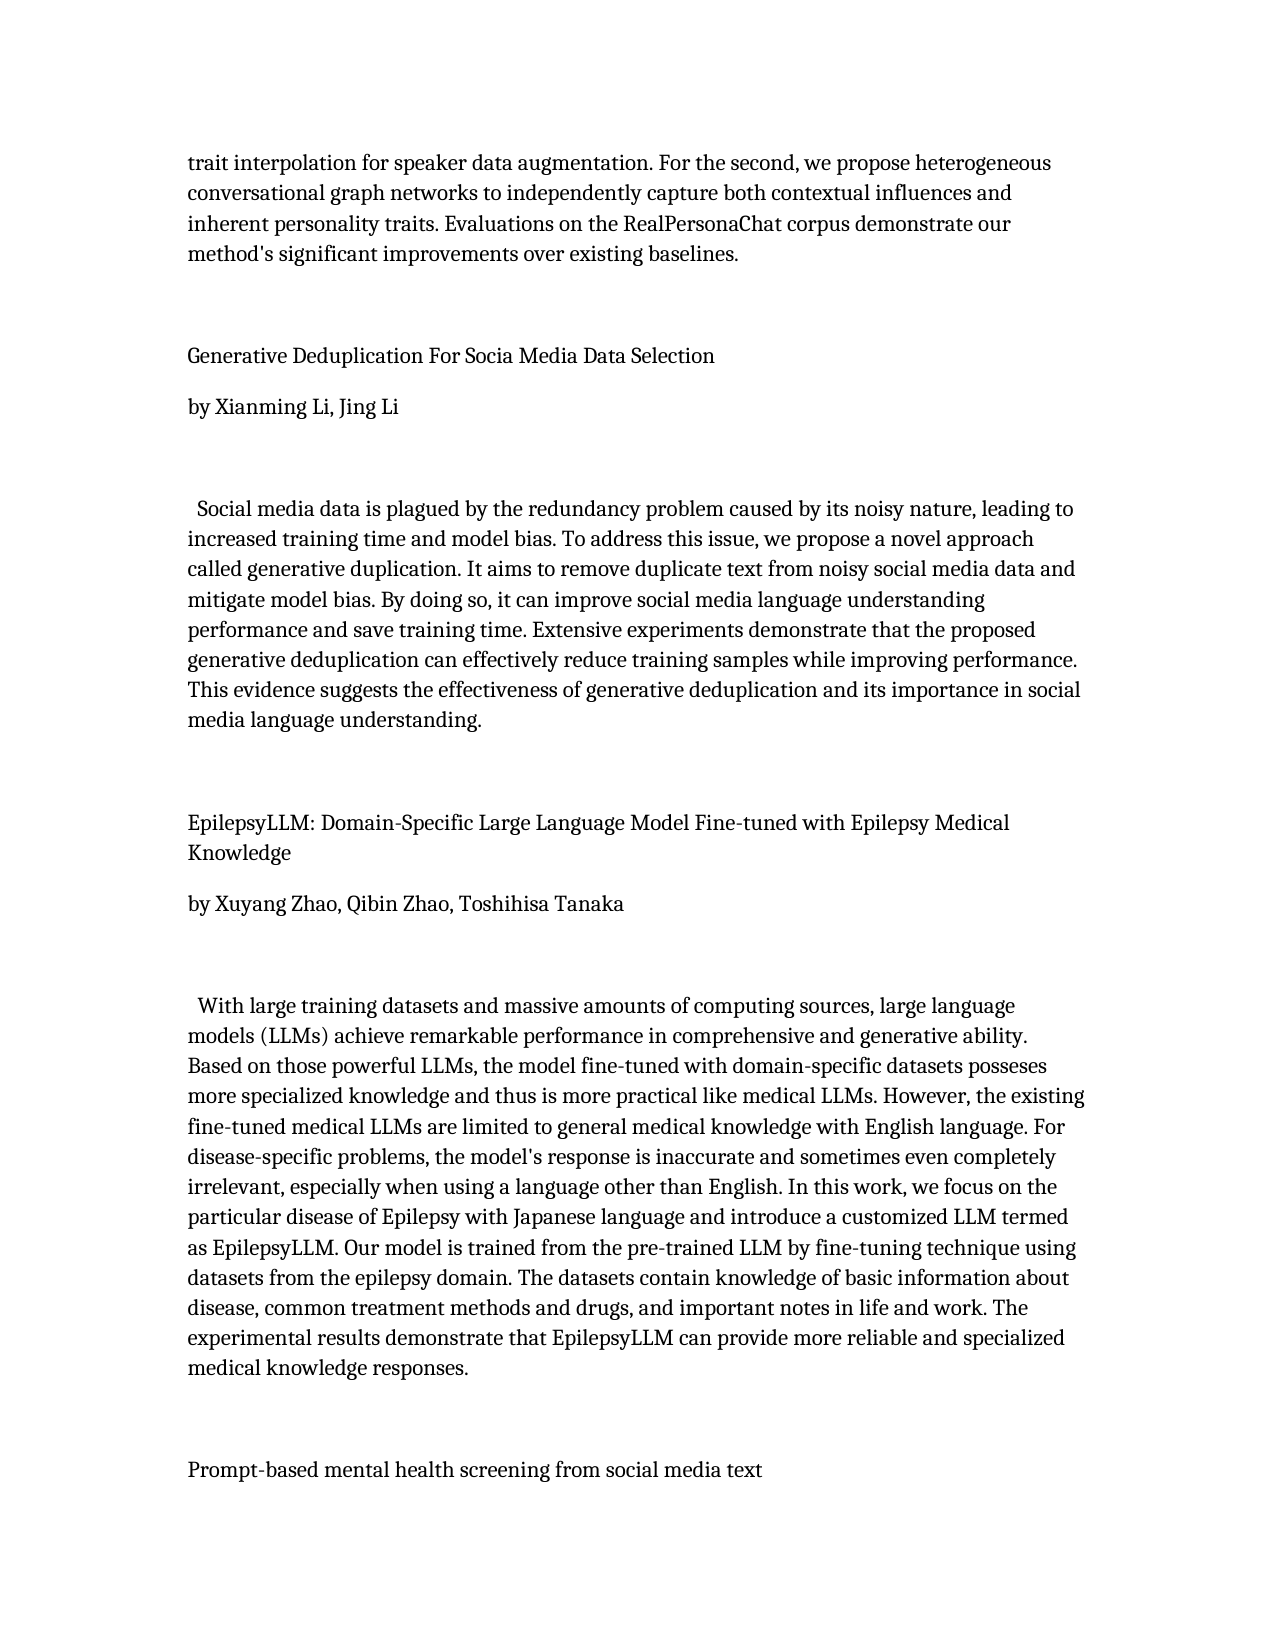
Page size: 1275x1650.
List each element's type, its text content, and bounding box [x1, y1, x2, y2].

text With large training datasets and massive amounts of computing sources, large language models (LLMs) achieve remarkable performance in comprehensive and generative ability. Based on those powerful LLMs, the model fine-tuned with domain-specific datasets posseses more specialized knowledge and thus is more practical like medical LLMs. However, the existing fine-tuned medical LLMs are limited to general medical knowledge with English language. For disease-specific problems, the model's response is inaccurate and sometimes even completely irrelevant, especially when using a language other than English. In this work, we focus on the particular disease of Epilepsy with Japanese language and introduce a customized LLM termed as EpilepsyLLM. Our model is trained from the pre-trained LLM by fine-tuning technique using datasets from the epilepsy domain. The datasets contain knowledge of basic information about disease, common treatment methods and drugs, and important notes in life and work. The experimental results demonstrate that EpilepsyLLM can provide more reliable and specialized medical knowledge responses. [187, 993, 1087, 1382]
text Social media data is plagued by the redundancy problem caused by its noisy nature, leading to increased training time and model bias. To address this issue, we propose a novel approach called generative duplication. It aims to remove duplicate text from noisy social media data and mitigate model bias. By doing so, it can improve social media language understanding performance and save training time. Extensive experiments demonstrate that the proposed generative deduplication can effectively reduce training samples while improving performance. This evidence suggests the effectiveness of generative deduplication and its importance in social media language understanding. [187, 496, 1087, 734]
text by Xianming Li, Jing Li [187, 394, 1087, 420]
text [187, 150, 1087, 267]
text EpilepsyLLM: Domain-Specific Large Language Model Fine-tuned with Epilepsy Medical Knowledge [187, 809, 1087, 866]
text by Xuyang Zhao, Qibin Zhao, Toshihisa Tanaka [187, 891, 1087, 917]
text Prompt-based mental health screening from social media text [187, 1457, 1087, 1484]
text Generative Deduplication For Socia Media Data Selection [187, 343, 1087, 369]
